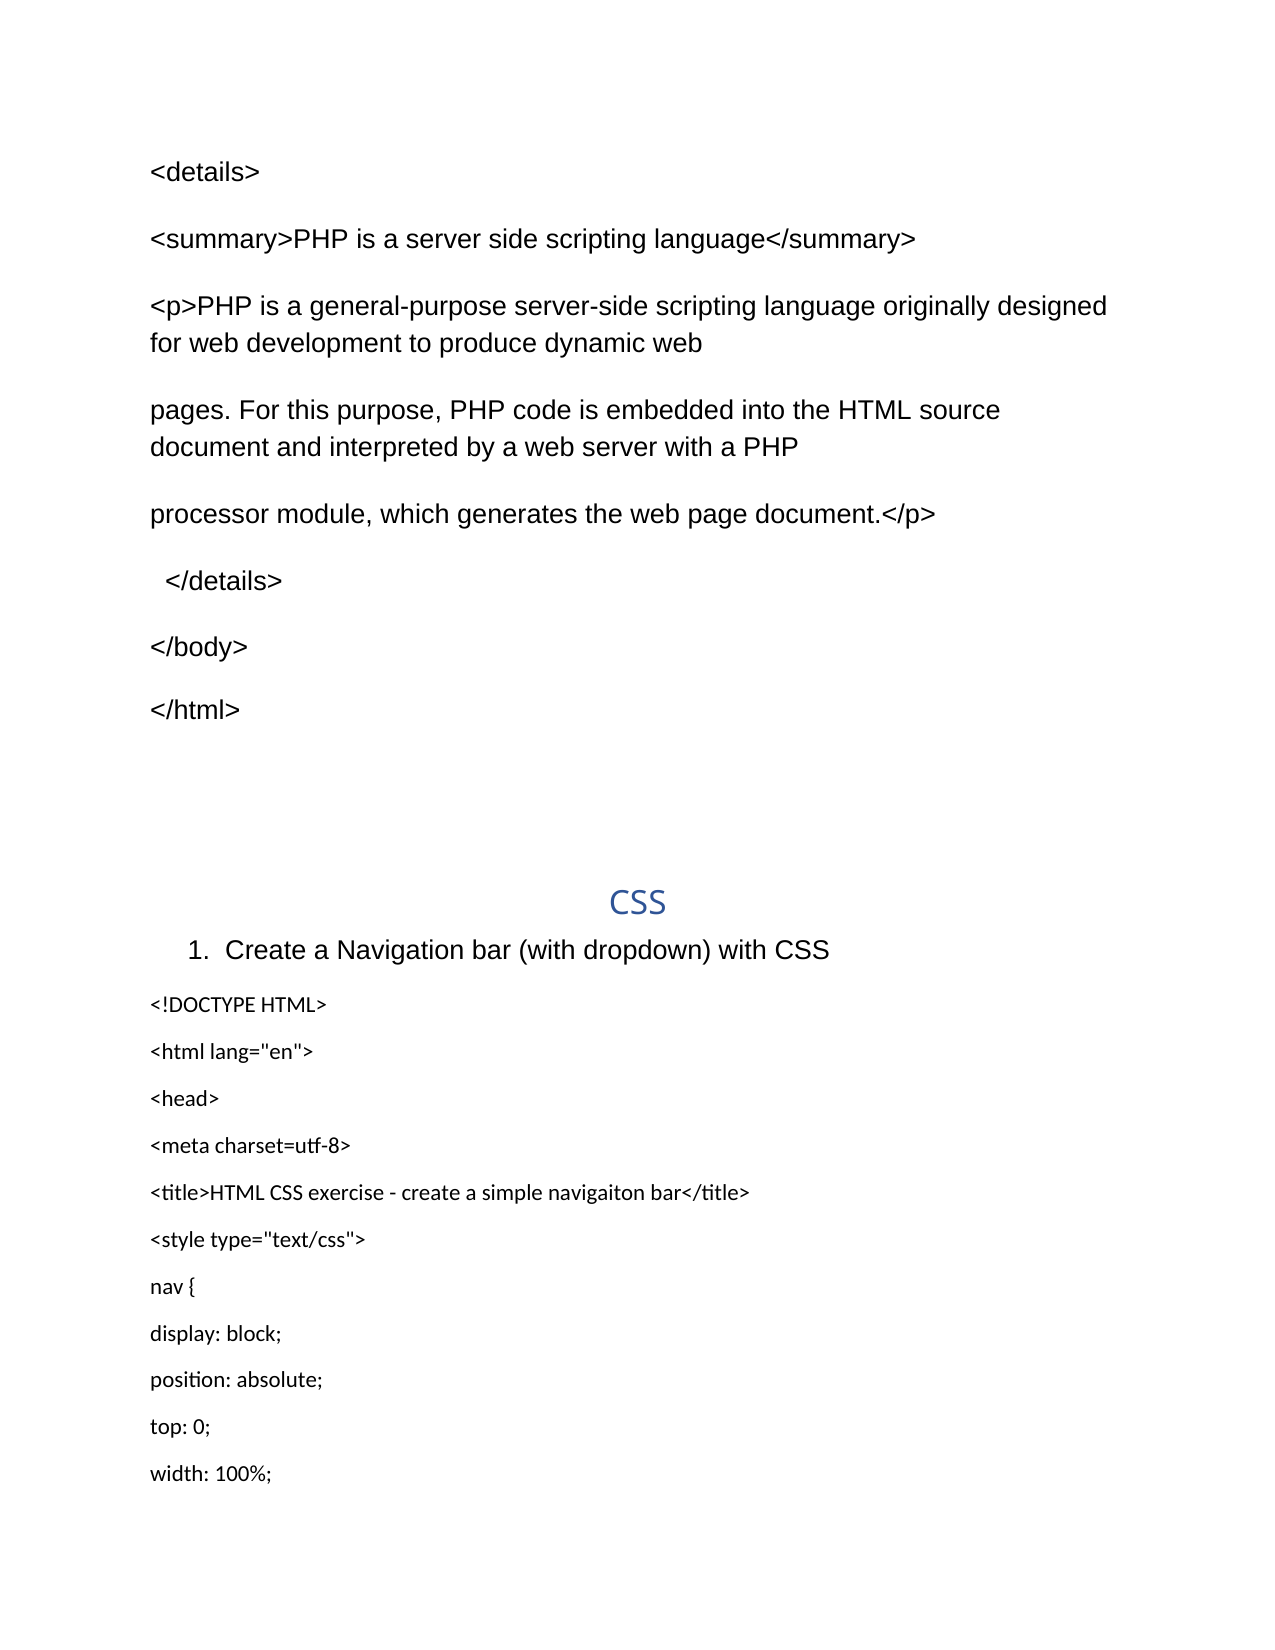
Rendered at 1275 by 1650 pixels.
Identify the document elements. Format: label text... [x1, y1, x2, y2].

text <title>HTML CSS exercise - create a simple navigaiton bar</title> [150, 1178, 1125, 1206]
text </html> [150, 687, 1125, 725]
text processor module, which generates the web page document.</p> [150, 492, 1125, 529]
text <style type="text/css"> [150, 1225, 1125, 1253]
text <head> [150, 1084, 1125, 1112]
text nav { [150, 1272, 1125, 1300]
text </body> [150, 625, 1125, 662]
text <p>PHP is a general-purpose server-side scripting language originally designed for web development to produce dynamic web [150, 283, 1125, 358]
text <summary>PHP is a server side scripting language</summary> [150, 217, 1125, 254]
text position: absolute; [150, 1366, 1125, 1394]
subtitle CSS [150, 879, 1125, 924]
text display: block; [150, 1319, 1125, 1347]
text <meta charset=utf-8> [150, 1131, 1125, 1159]
text width: 100%; [150, 1459, 1125, 1487]
text </details> [150, 558, 1125, 596]
text <html lang="en"> [150, 1037, 1125, 1066]
text pages. For this purpose, PHP code is embedded into the HTML source document and interpreted by a web server with a PHP [150, 387, 1125, 462]
text <!DOCTYPE HTML> [150, 991, 1125, 1019]
list Create a Navigation bar (with dropdown) with CSS [187, 928, 1125, 966]
text <details> [150, 150, 1125, 187]
text top: 0; [150, 1412, 1125, 1441]
